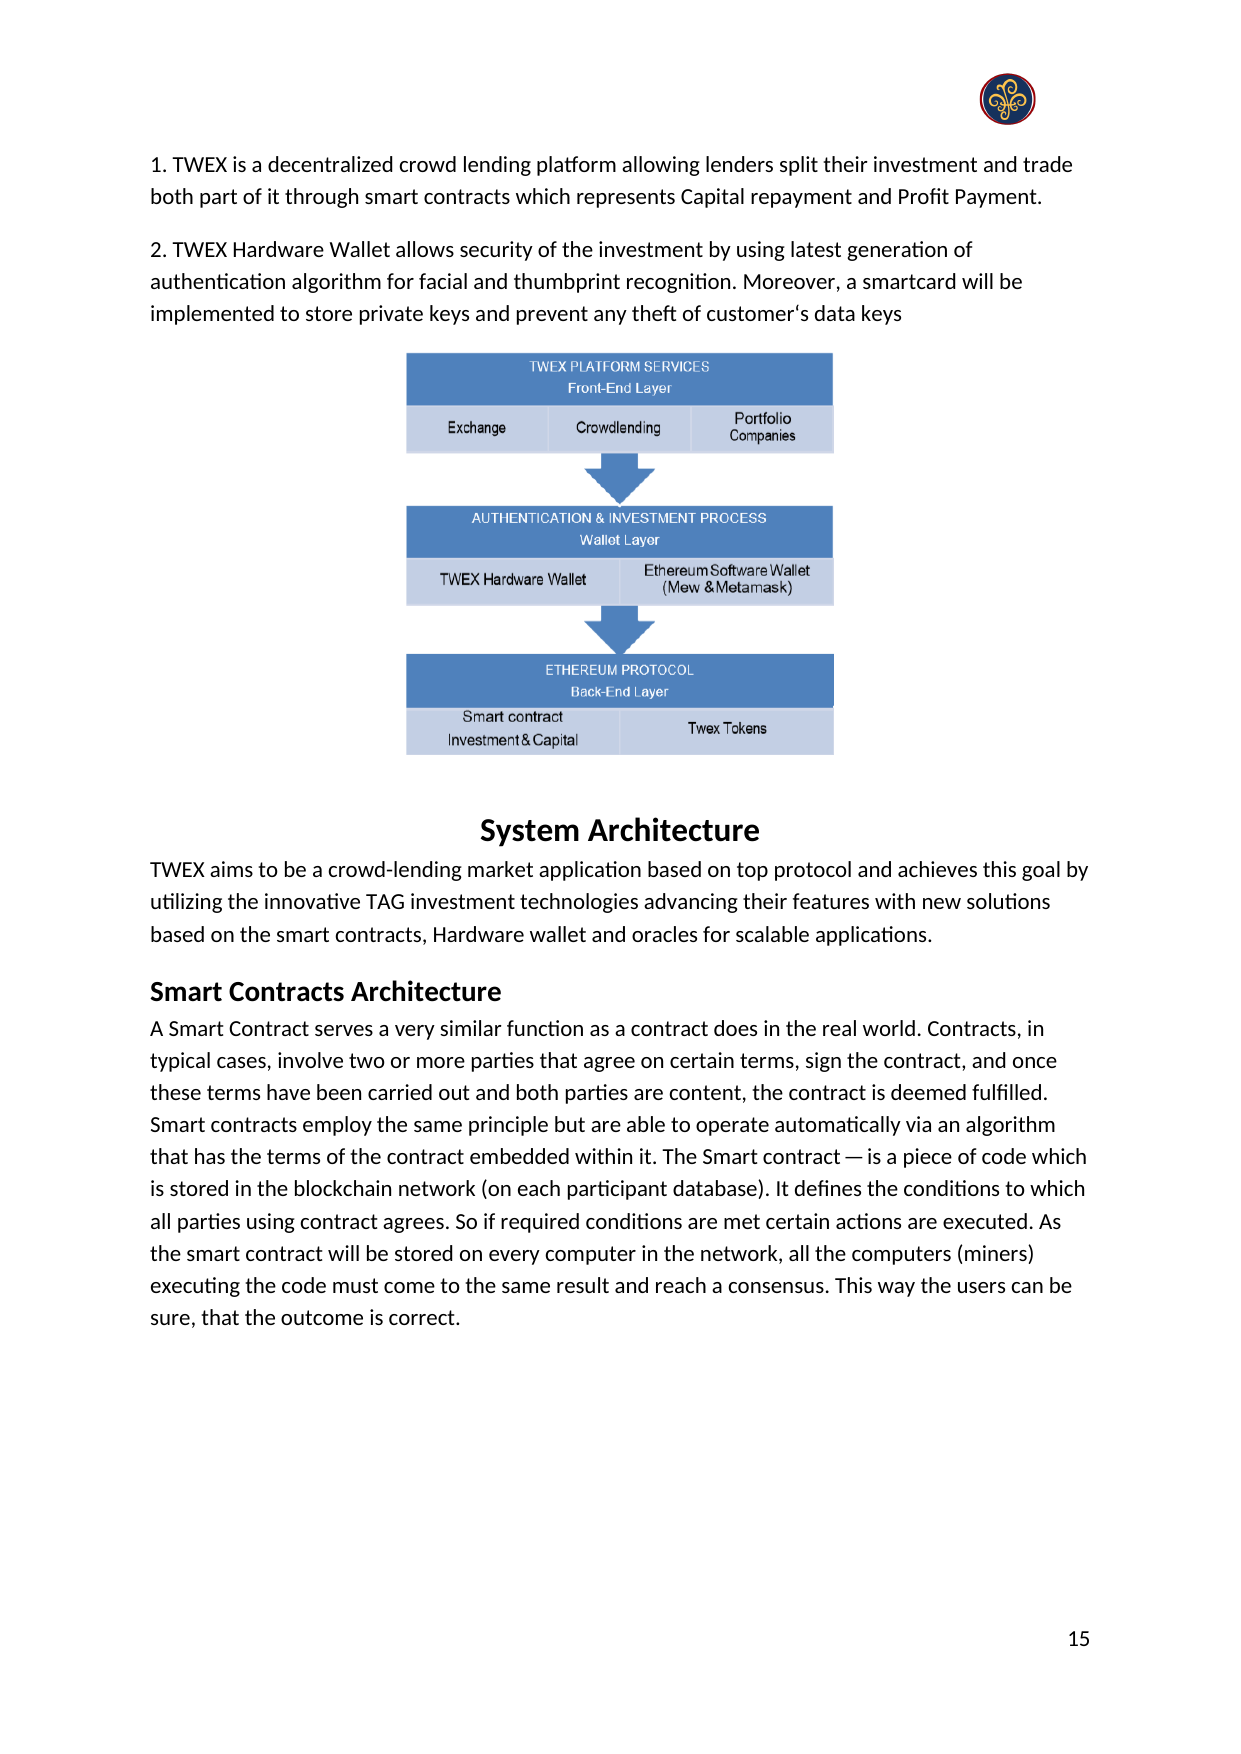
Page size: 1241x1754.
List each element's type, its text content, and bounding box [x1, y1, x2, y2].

text 2. TWEX Hardware Wallet allows security of the investment by using latest generation of authentication algorithm for facial and thumbprint recognition. Moreover, a smartcard will be implemented to store private keys and prevent any theft of customer‘s data keys [150, 235, 1090, 328]
picture [406, 352, 834, 755]
text A Smart Contract serves a very similar function as a contract does in the real world. Contracts, in typical cases, involve two or more parties that agree on certain terms, sign the contract, and once these terms have been carried out and both parties are content, the contract is deemed fulfilled. Smart contracts employ the same principle but are able to operate automatically via an algorithm that has the terms of the contract embedded within it. The Smart contract — is a piece of code which is stored in the blockchain network (on each participant database). It defines the conditions to which all parties using contract agrees. So if required conditions are met certain actions are executed. As the smart contract will be stored on every computer in the network, all the computers (miners) executing the code must come to the same result and reach a consensus. This way the users can be sure, that the outcome is correct. [150, 1014, 1090, 1331]
picture [979, 73, 1036, 125]
subtitle Smart Contracts Architecture [150, 973, 1090, 1008]
text TWEX aims to be a crowd-lending market application based on top protocol and achieves this goal by utilizing the innovative TAG investment technologies advancing their features with new solutions based on the smart contracts, Hardware wallet and oracles for scalable applications. [150, 855, 1090, 948]
subtitle System Architecture [150, 808, 1090, 849]
text 1. TWEX is a decentralized crowd lending platform allowing lenders split their investment and trade both part of it through smart contracts which represents Capital repayment and Profit Payment. [150, 150, 1090, 210]
